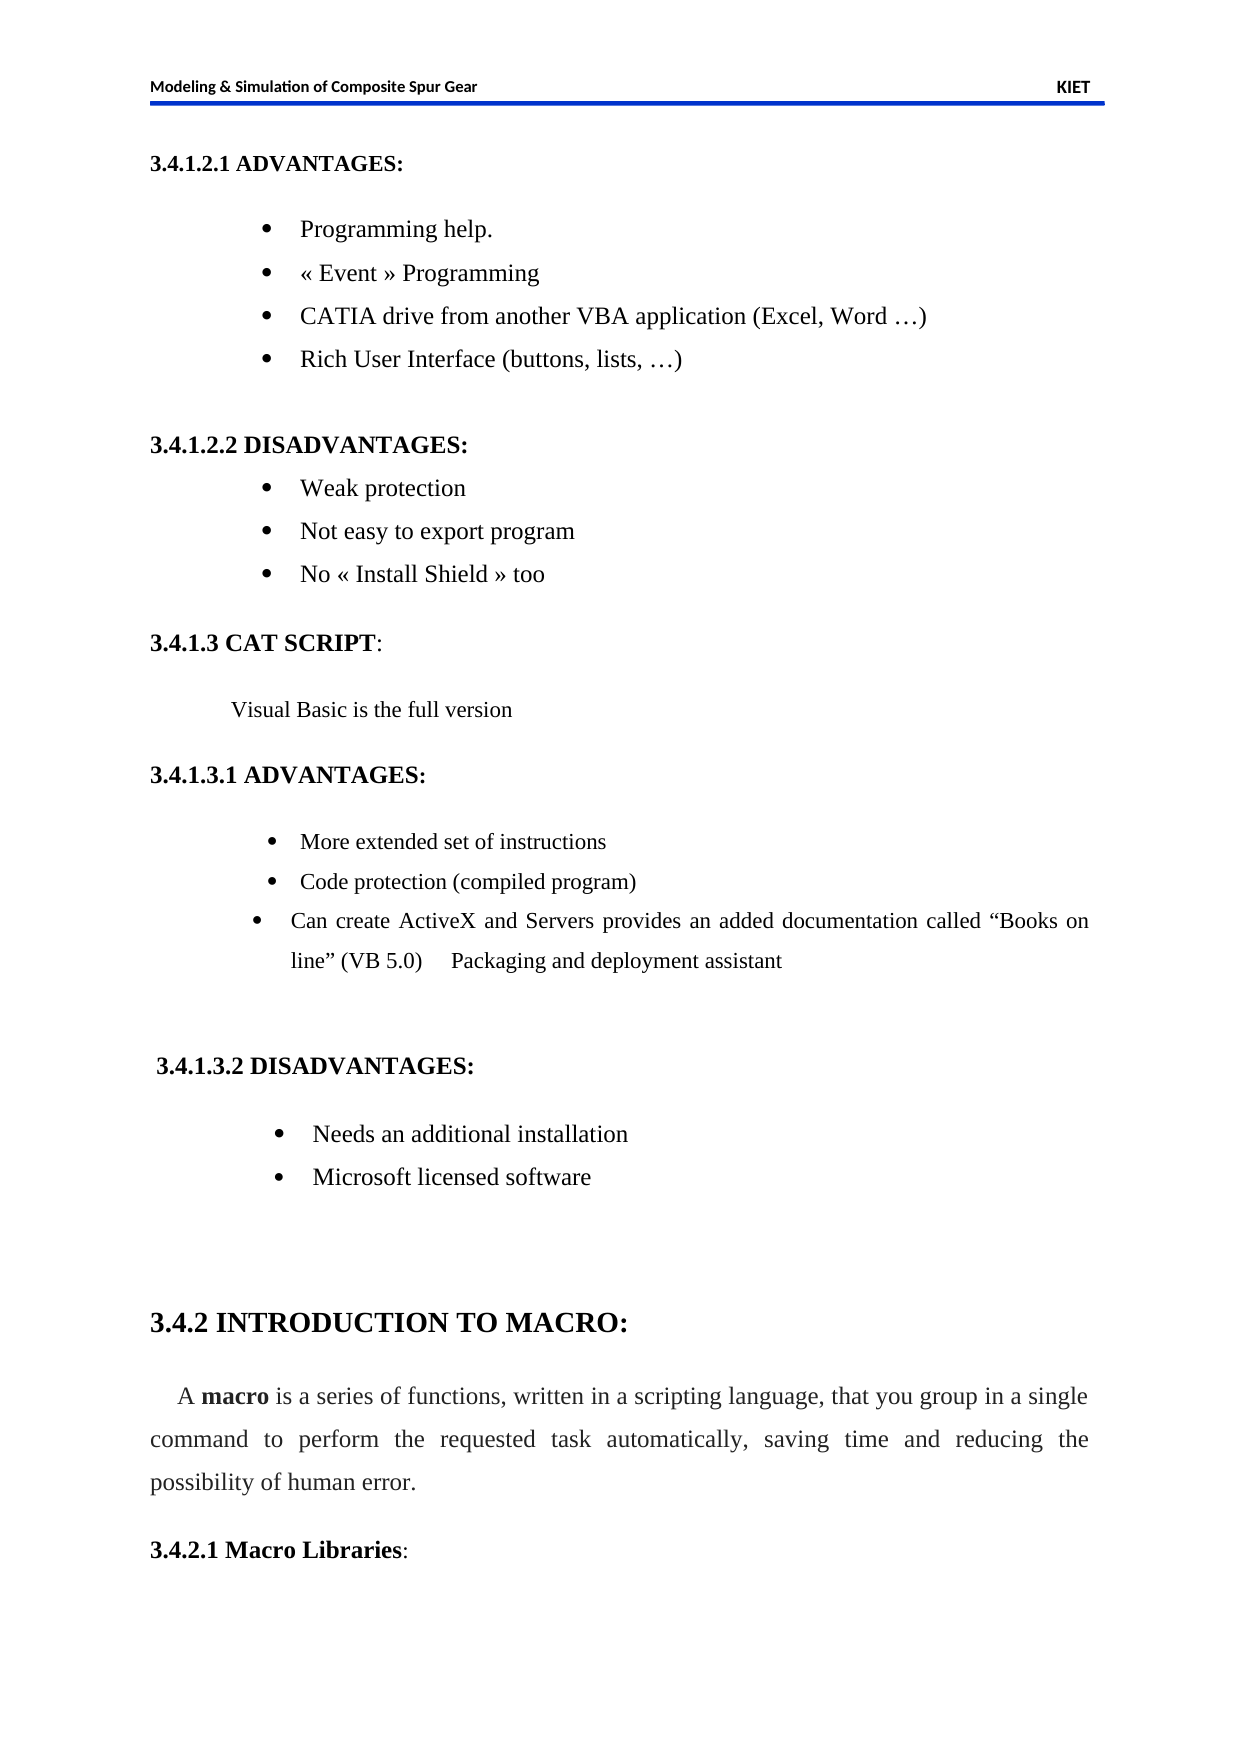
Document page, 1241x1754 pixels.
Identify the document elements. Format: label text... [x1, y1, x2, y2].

list « Event » Programming [262, 258, 1090, 286]
text Visual Basic is the full version [150, 696, 1090, 722]
list Rich User Interface (buttons, lists, …) [262, 344, 1090, 373]
list Needs an additional installation [275, 1119, 1090, 1148]
text 3.4.2.1 Macro Libraries: [150, 1535, 1090, 1564]
list No « Install Shield » too [262, 559, 1090, 588]
list Programming help. [262, 214, 1090, 243]
text 3.4.1.3 CAT SCRIPT: [150, 628, 1090, 656]
list Can create ActiveX and Servers provides an added documentation called “Books on line” (VB 5.0) Packaging and deployment assistant [253, 907, 1090, 973]
list Weak protection [262, 473, 1090, 502]
text 3.4.2 INTRODUCTION TO MACRO: [150, 1305, 1090, 1339]
list 3.4.1.2.2 DISADVANTAGES: [150, 430, 1090, 459]
text A macro is a series of functions, written in a scripting language, that you group in a single command to perform the requested task automatically, saving time and reducing the possibility of human error. [150, 1381, 1090, 1424]
list CATIA drive from another VBA application (Excel, Word …) [262, 301, 1090, 329]
text 3.4.1.2.1 ADVANTAGES: [150, 150, 1090, 176]
text 3.4.1.3.1 ADVANTAGES: [150, 760, 1090, 789]
list Microsoft licensed software [275, 1162, 1090, 1191]
text 3.4.1.3.2 DISADVANTAGES: [150, 1051, 1090, 1079]
list More extended set of instructions [225, 828, 1090, 855]
list Not easy to export program [262, 516, 1090, 545]
list Code protection (compiled program) [225, 868, 1090, 894]
text A macro is a series of functions, written in a scripting language, that you group in a single command to perform the requested task automatically, saving time and reducing the possibility of human error. [150, 1453, 1090, 1496]
